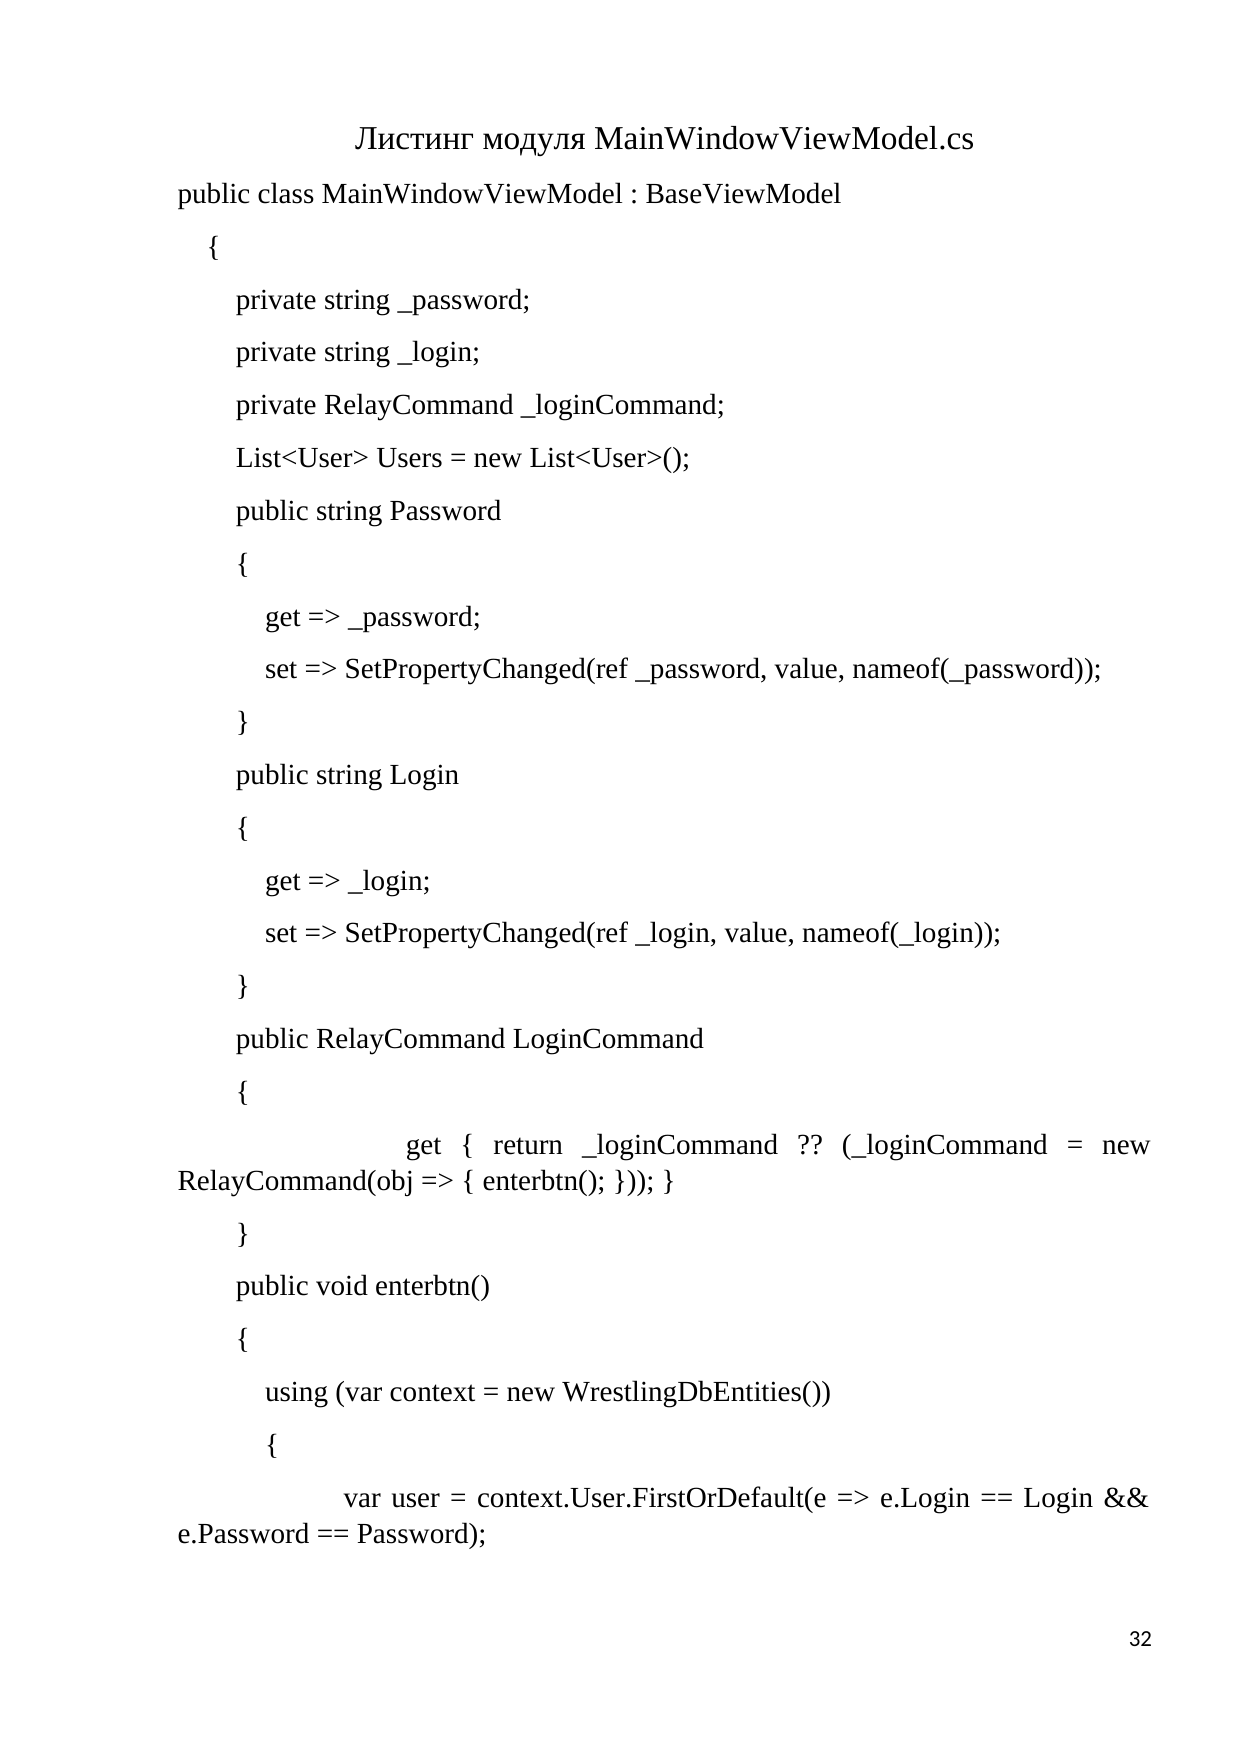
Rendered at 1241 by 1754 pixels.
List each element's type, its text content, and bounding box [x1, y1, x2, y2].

text public class MainWindowViewModel : BaseViewModel [177, 176, 1152, 210]
text public void enterbtn() [177, 1268, 1152, 1302]
text List<User> Users = new List<User>(); [177, 440, 1152, 474]
text Листинг модуля MainWindowViewModel.cs [177, 118, 1152, 156]
text var user = context.User.FirstOrDefault(e => e.Login == Login && e.Password == Password); [177, 1480, 1152, 1549]
text public RelayCommand LoginCommand [177, 1021, 1152, 1055]
text { [177, 546, 1152, 579]
text private string _login; [177, 334, 1152, 368]
text } [177, 1216, 1152, 1249]
text public string Login [177, 757, 1152, 791]
text { [177, 1074, 1152, 1107]
text { [177, 229, 1152, 262]
text } [177, 968, 1152, 1002]
text set => SetPropertyChanged(ref _password, value, nameof(_password)); [177, 651, 1152, 685]
text { [177, 1427, 1152, 1461]
text public string Password [177, 493, 1152, 527]
text get => _password; [177, 599, 1152, 632]
text private RelayCommand _loginCommand; [177, 387, 1152, 421]
text get { return _loginCommand ?? (_loginCommand = new RelayCommand(obj => { enterbtn(); })); } [177, 1127, 1152, 1196]
text get => _login; [177, 863, 1152, 896]
text { [177, 810, 1152, 843]
text using (var context = new WrestlingDbEntities()) [177, 1374, 1152, 1408]
text set => SetPropertyChanged(ref _login, value, nameof(_login)); [177, 916, 1152, 949]
text { [177, 1321, 1152, 1355]
text } [177, 704, 1152, 738]
text private string _password; [177, 282, 1152, 315]
